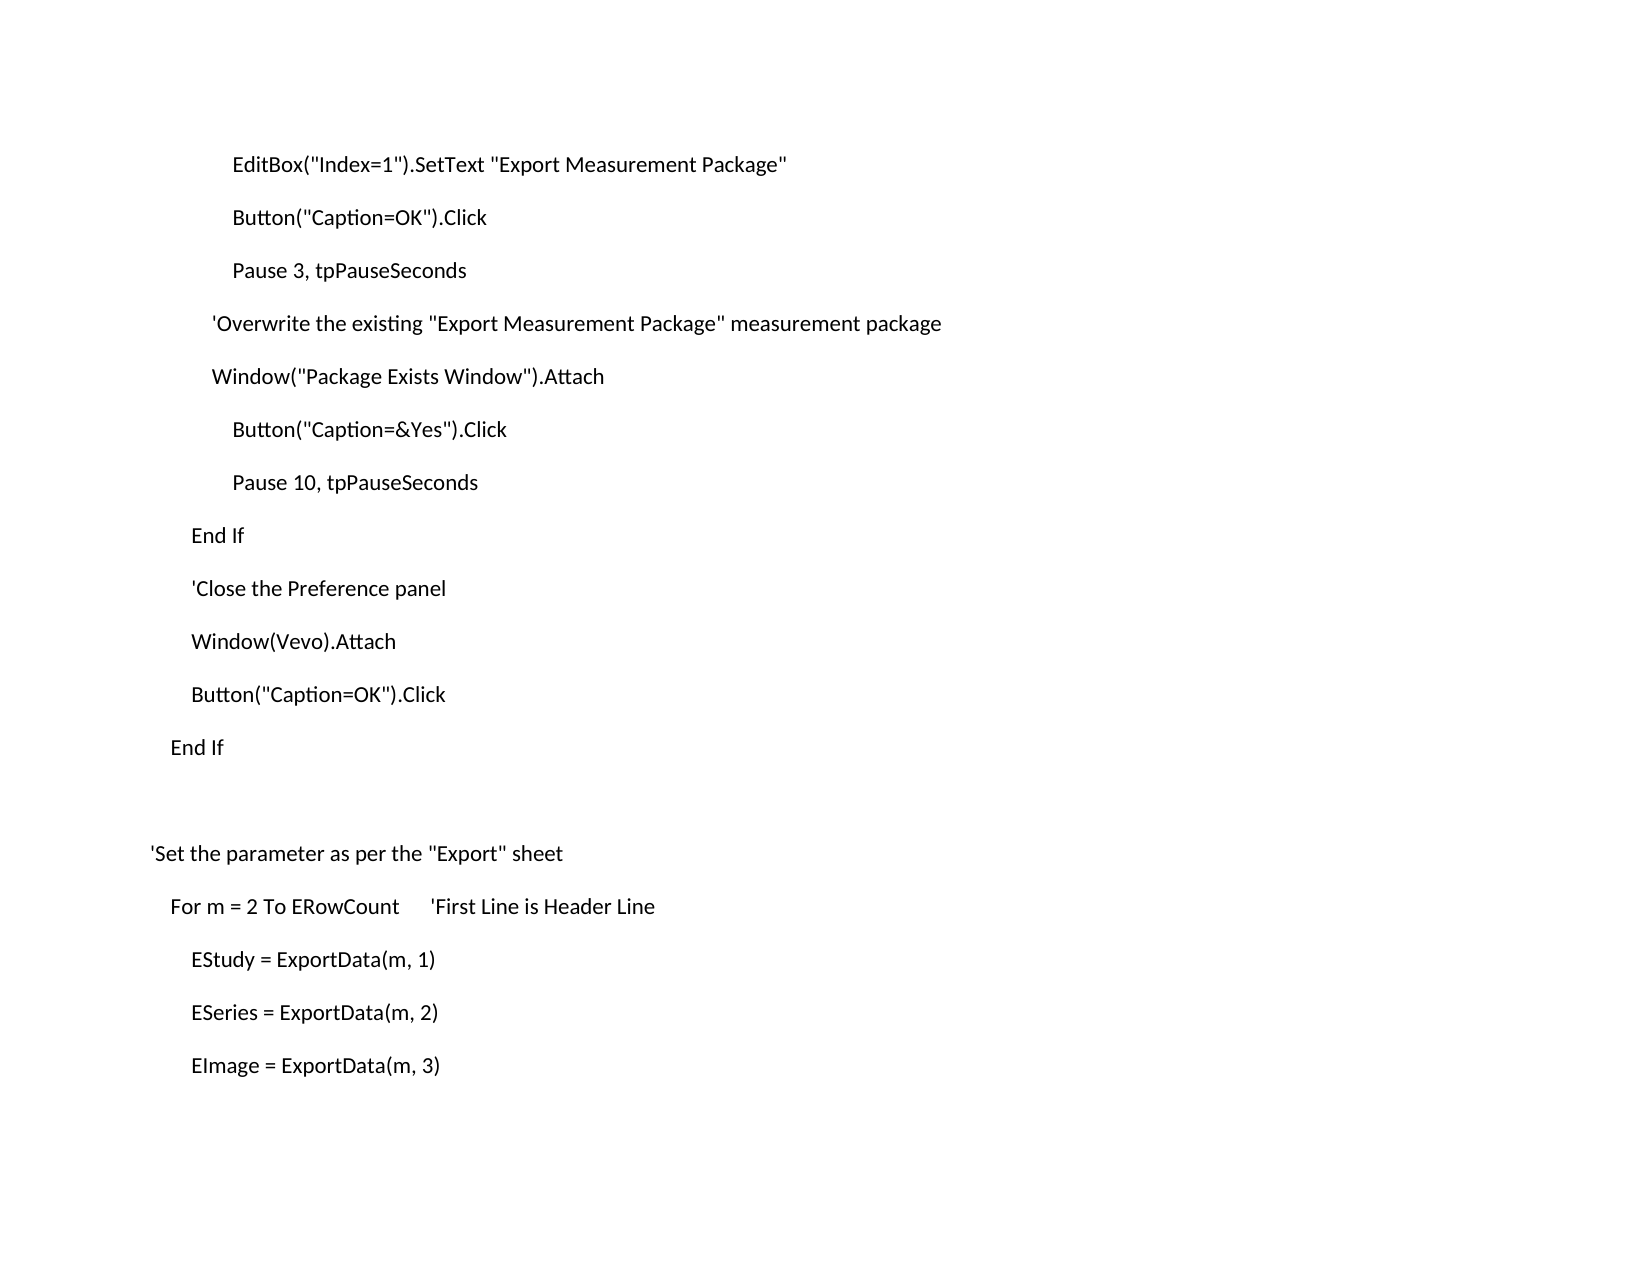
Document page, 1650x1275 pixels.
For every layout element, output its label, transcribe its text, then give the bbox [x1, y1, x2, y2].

text 'Close the Preference panel [150, 574, 1500, 602]
text Pause 3, tpPauseSeconds [150, 256, 1500, 284]
text End If [150, 733, 1500, 761]
text Window("Package Exists Window").Attach [150, 362, 1500, 390]
text Window(Vevo).Attach [150, 627, 1500, 655]
text EditBox("Index=1").SetText "Export Measurement Package" [150, 150, 1500, 178]
text EImage = ExportData(m, 3) [150, 1051, 1500, 1079]
text ESeries = ExportData(m, 2) [150, 998, 1500, 1026]
text Button("Caption=OK").Click [150, 203, 1500, 231]
text End If [150, 521, 1500, 549]
text EStudy = ExportData(m, 1) [150, 945, 1500, 973]
text Button("Caption=OK").Click [150, 680, 1500, 708]
text Button("Caption=&Yes").Click [150, 415, 1500, 443]
text 'Set the parameter as per the "Export" sheet [150, 839, 1500, 867]
text 'Overwrite the existing "Export Measurement Package" measurement package [150, 309, 1500, 337]
text For m = 2 To ERowCount 'First Line is Header Line [150, 892, 1500, 920]
text Pause 10, tpPauseSeconds [150, 468, 1500, 496]
